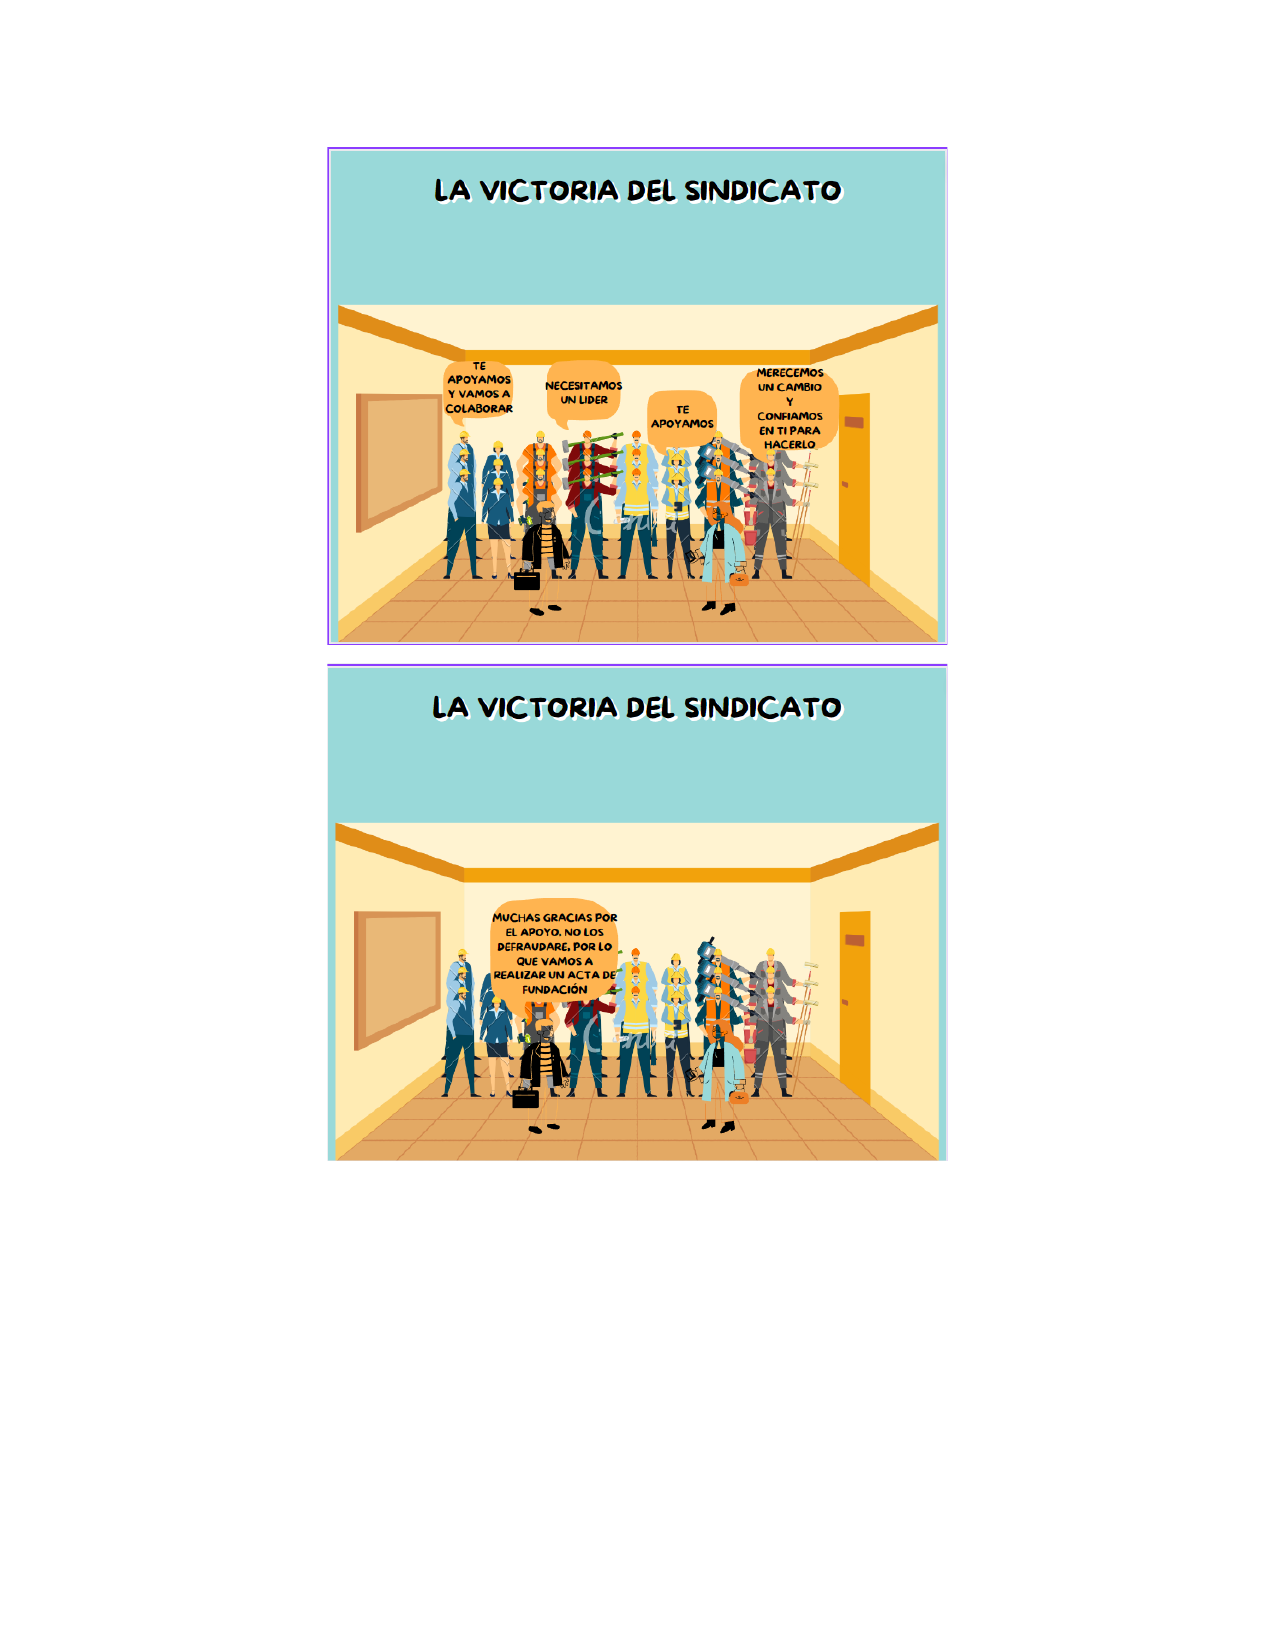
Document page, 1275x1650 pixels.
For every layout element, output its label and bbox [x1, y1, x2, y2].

picture [327, 147, 948, 645]
picture [327, 663, 948, 1161]
